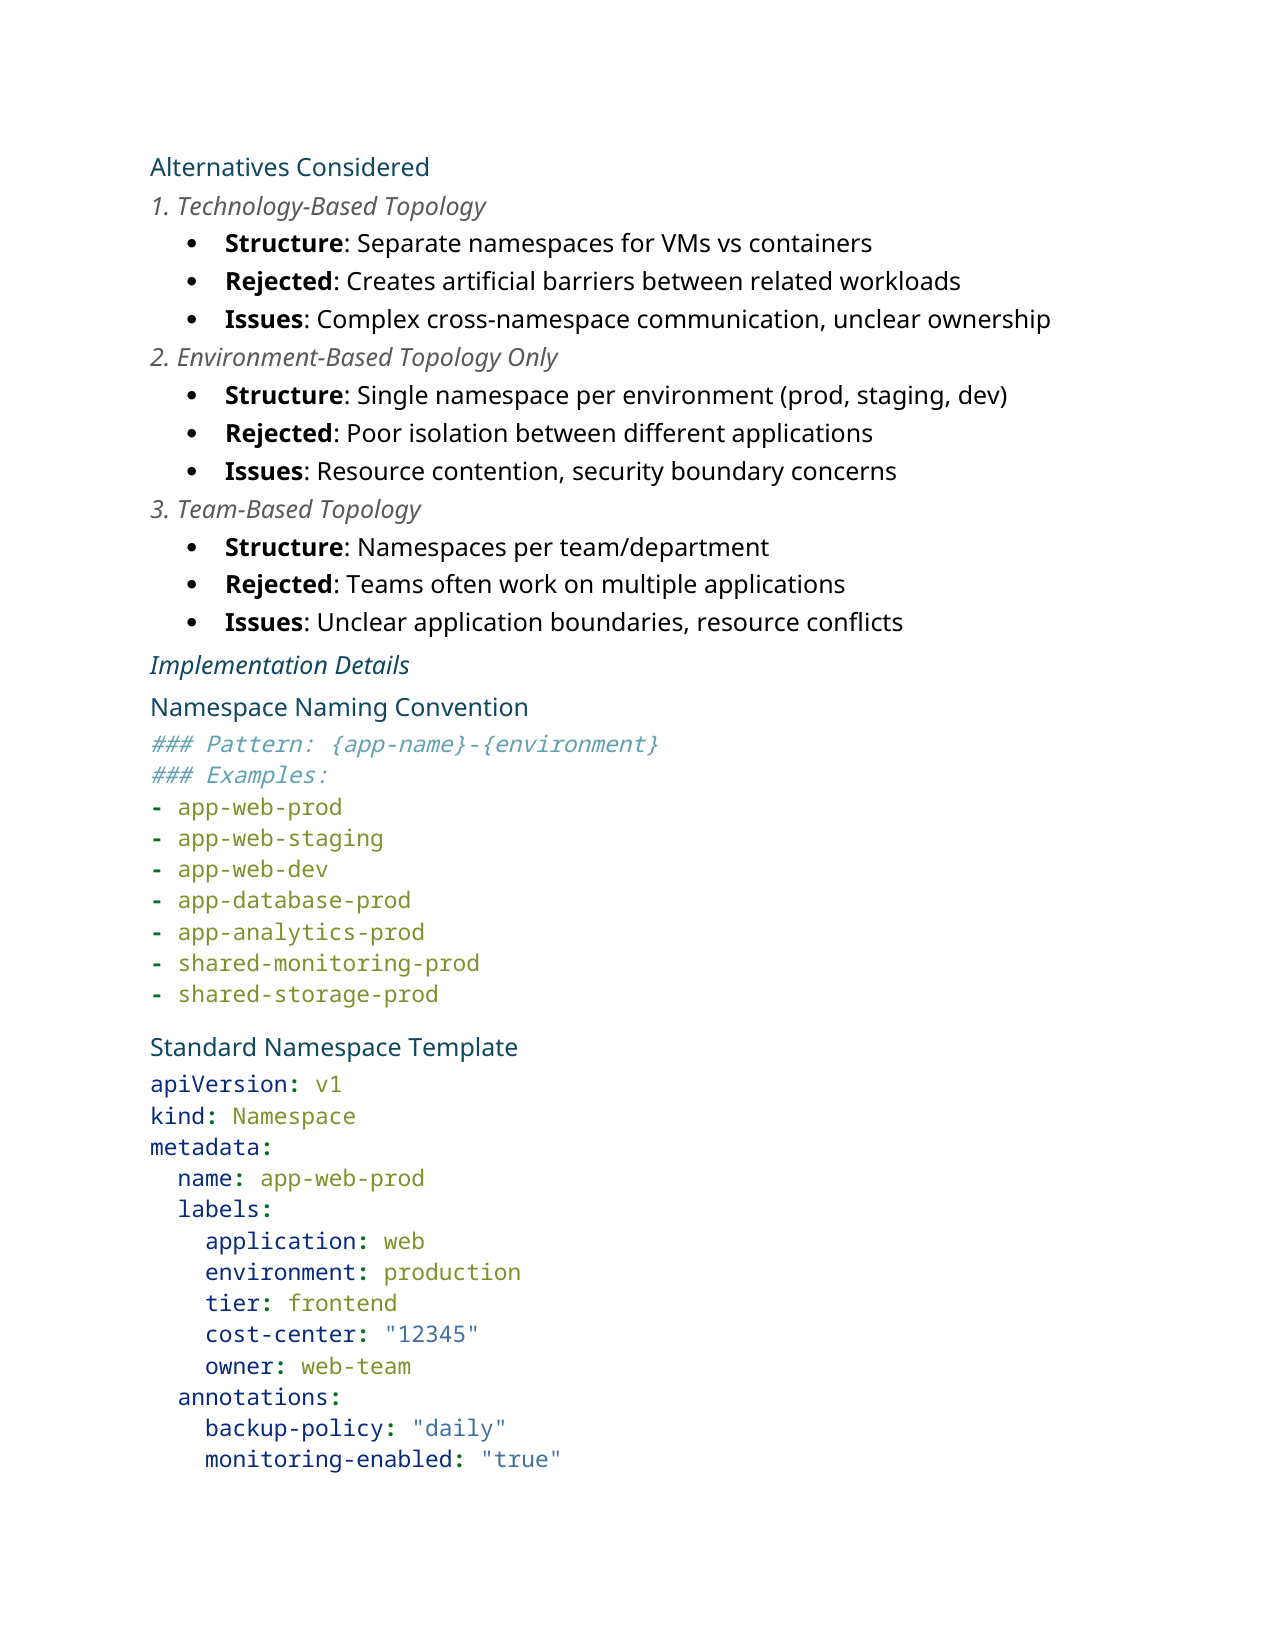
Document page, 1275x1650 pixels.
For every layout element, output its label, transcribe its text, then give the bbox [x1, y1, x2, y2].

text ### Pattern: {app-name}-{environment} ### Examples: - app-web-prod - app-web-staging - app-web-dev - app-database-prod - app-analytics-prod - shared-monitoring-prod - shared-storage-prod [150, 728, 1125, 1009]
list Rejected: Teams often work on multiple applications [187, 567, 1125, 601]
subtitle 2. Environment-Based Topology Only [150, 340, 1125, 374]
list Rejected: Poor isolation between different applications [187, 416, 1125, 449]
subtitle 1. Technology-Based Topology [150, 188, 1125, 222]
subtitle Alternatives Considered [150, 150, 1125, 184]
subtitle Namespace Naming Convention [150, 690, 1125, 724]
list Issues: Complex cross-namespace communication, unclear ownership [187, 302, 1125, 336]
subtitle Implementation Details [150, 647, 1125, 681]
list Issues: Unclear application boundaries, resource conflicts [187, 605, 1125, 639]
subtitle 3. Team-Based Topology [150, 492, 1125, 526]
list Structure: Separate namespaces for VMs vs containers [187, 226, 1125, 260]
list Structure: Namespaces per team/department [187, 529, 1125, 563]
subtitle Standard Namespace Template [150, 1030, 1125, 1064]
list Rejected: Creates artificial barriers between related workloads [187, 264, 1125, 298]
list Issues: Resource contention, security boundary concerns [187, 453, 1125, 487]
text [150, 1068, 1125, 1474]
list Structure: Single namespace per environment (prod, staging, dev) [187, 378, 1125, 412]
